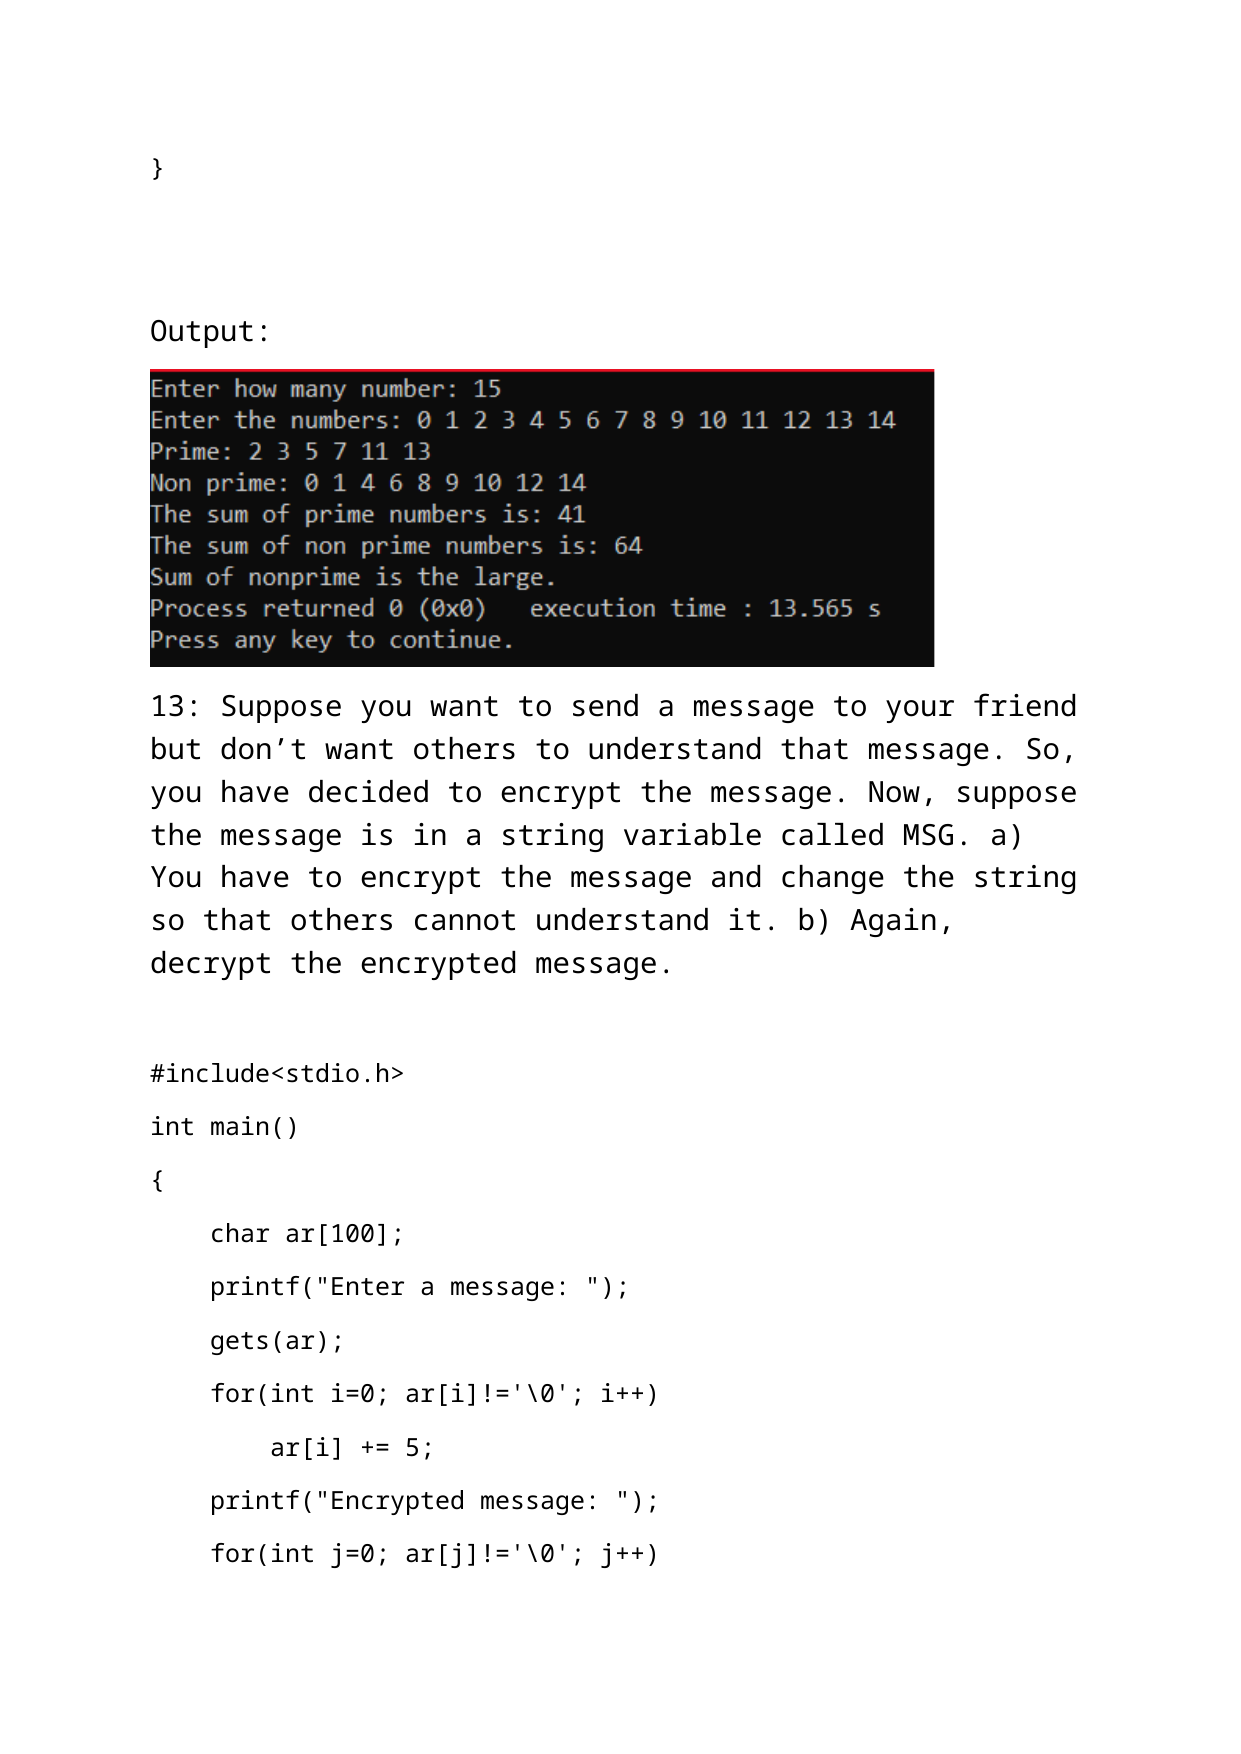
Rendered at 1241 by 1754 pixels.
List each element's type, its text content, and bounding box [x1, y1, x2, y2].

text { [150, 1162, 1090, 1196]
text char ar[100]; [150, 1216, 1090, 1249]
text printf("Encrypted message: "); [150, 1483, 1090, 1517]
text #include<stdio.h> [150, 1055, 1090, 1089]
text printf("Enter a message: "); [150, 1269, 1090, 1303]
picture [150, 369, 935, 667]
text gets(ar); [150, 1322, 1090, 1356]
text Output: [150, 310, 1090, 350]
text 13: Suppose you want to send a message to your friend but don’t want others to understand that message. So, you have decided to encrypt the message. Now, suppose the message is in a string variable called MSG. a) You have to encrypt the message and change the string so that others cannot understand it. b) Again, decrypt the encrypted message. [150, 685, 1090, 982]
text ar[i] += 5; [150, 1429, 1090, 1463]
text for(int i=0; ar[i]!='\0'; i++) [150, 1376, 1090, 1410]
text int main() [150, 1109, 1090, 1143]
text for(int j=0; ar[j]!='\0'; j++) [150, 1536, 1090, 1570]
text } [150, 150, 1090, 184]
